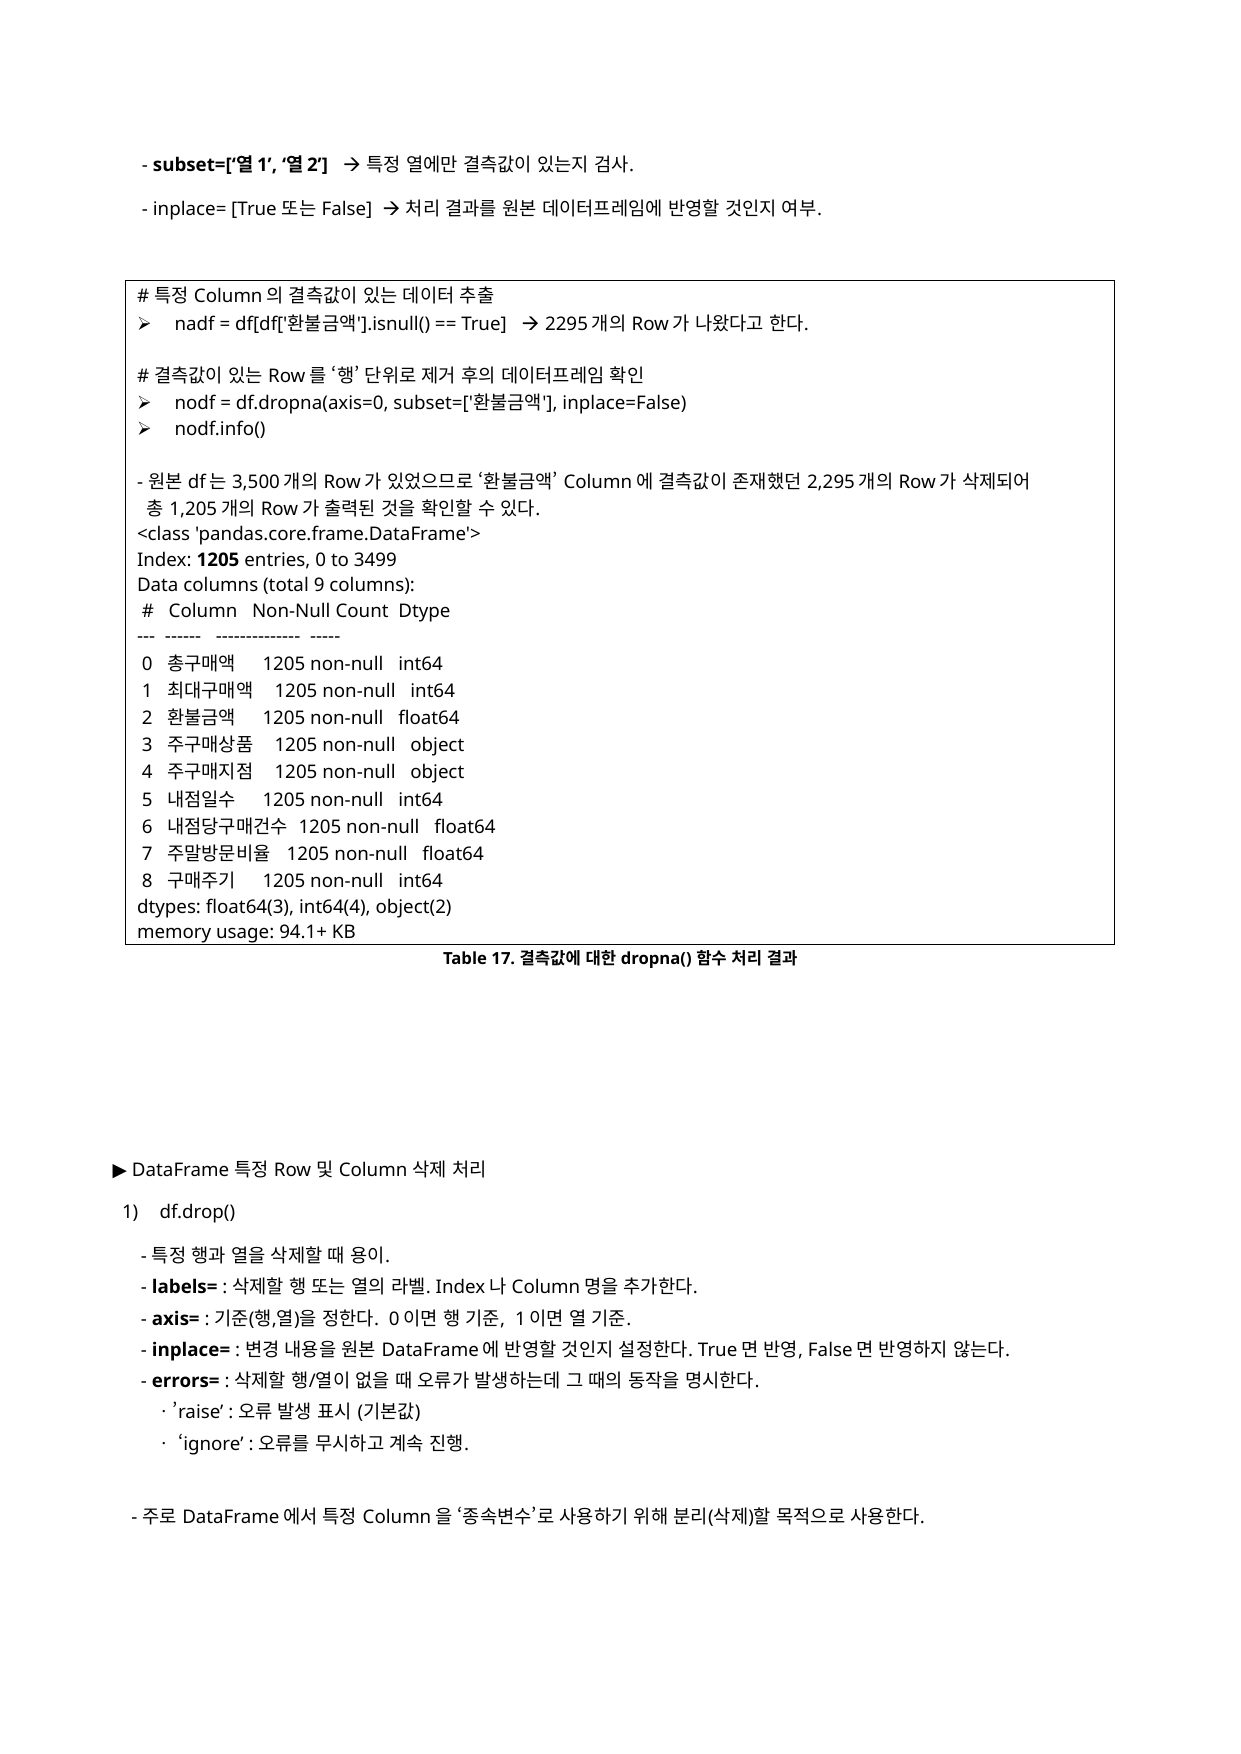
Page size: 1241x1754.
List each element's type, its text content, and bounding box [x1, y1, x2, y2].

text ㆍ ‘ignore’ : 오류를 무시하고 계속 진행. [122, 1428, 1128, 1455]
text - labels= : 삭제할 행 또는 열의 라벨. Index나 Column명을 추가한다. [122, 1272, 1128, 1299]
text ㆍ’raise’ : 오류 발생 표시 (기본값) [122, 1397, 1128, 1424]
text ▶ DataFrame 특정 Row 및 Column 삭제 처리 [112, 1155, 1128, 1182]
text - 특정 행과 열을 삭제할 때 용이. [122, 1241, 1128, 1268]
text Table 17. 결측값에 대한 dropna() 함수 처리 결과 [112, 945, 1128, 969]
text - inplace= : 변경 내용을 원본 DataFrame에 반영할 것인지 설정한다. True면 반영, False면 반영하지 않는다. [122, 1334, 1128, 1362]
text - inplace= [True 또는 False] 처리 결과를 원본 데이터프레임에 반영할 것인지 여부. [112, 194, 1128, 221]
text - axis= : 기준(행,열)을 정한다. 0이면 행 기준, 1이면 열 기준. [122, 1303, 1128, 1330]
list df.drop() [122, 1198, 1128, 1224]
text - errors= : 삭제할 행/열이 없을 때 오류가 발생하는데 그 때의 동작을 명시한다. [122, 1366, 1128, 1393]
table_header # 특정 Column의 결측값이 있는 데이터 추출 nadf = df[df['환불금액'].isnull() == True] 2295개의 Row가 나왔다고 한다. # 결측값이 있는 Row를 ‘행’ 단위로 제거 후의 데이터프레임 확인 nodf = df.dropna(axis=0, subset=['환불금액'], inplace=False) nodf.info() - 원본 df는 3,500개의 Row가 있었으므로 ‘환불금액’ Column에 결측값이 존재했던 2,295개의 Row가 삭제되어 총 1,205개의 Row가 출력된 것을 확인할 수 있다. <class 'pandas.core.frame.DataFrame'> Index: 1205 entries, 0 to 3499 Data columns (total 9 columns): # Column Non-Null Count Dtype --- ------ -------------- ----- 0 총구매액 1205 non-null int64 1 최대구매액 1205 non-null int64 2 환불금액 1205 non-null float64 3 주구매상품 1205 non-null object 4 주구매지점 1205 non-null object 5 내점일수 1205 non-null int64 6 내점당구매건수 1205 non-null float64 7 주말방문비율 1205 non-null float64 8 구매주기 1205 non-null int64 dtypes: float64(3), int64(4), object(2) memory usage: 94.1+ KB [126, 281, 1114, 944]
text - subset=[‘열1’, ‘열2’] 특정 열에만 결측값이 있는지 검사. [112, 150, 1128, 177]
text - 주로 DataFrame에서 특정 Column을 ‘종속변수’로 사용하기 위해 분리(삭제)할 목적으로 사용한다. [112, 1502, 1128, 1529]
